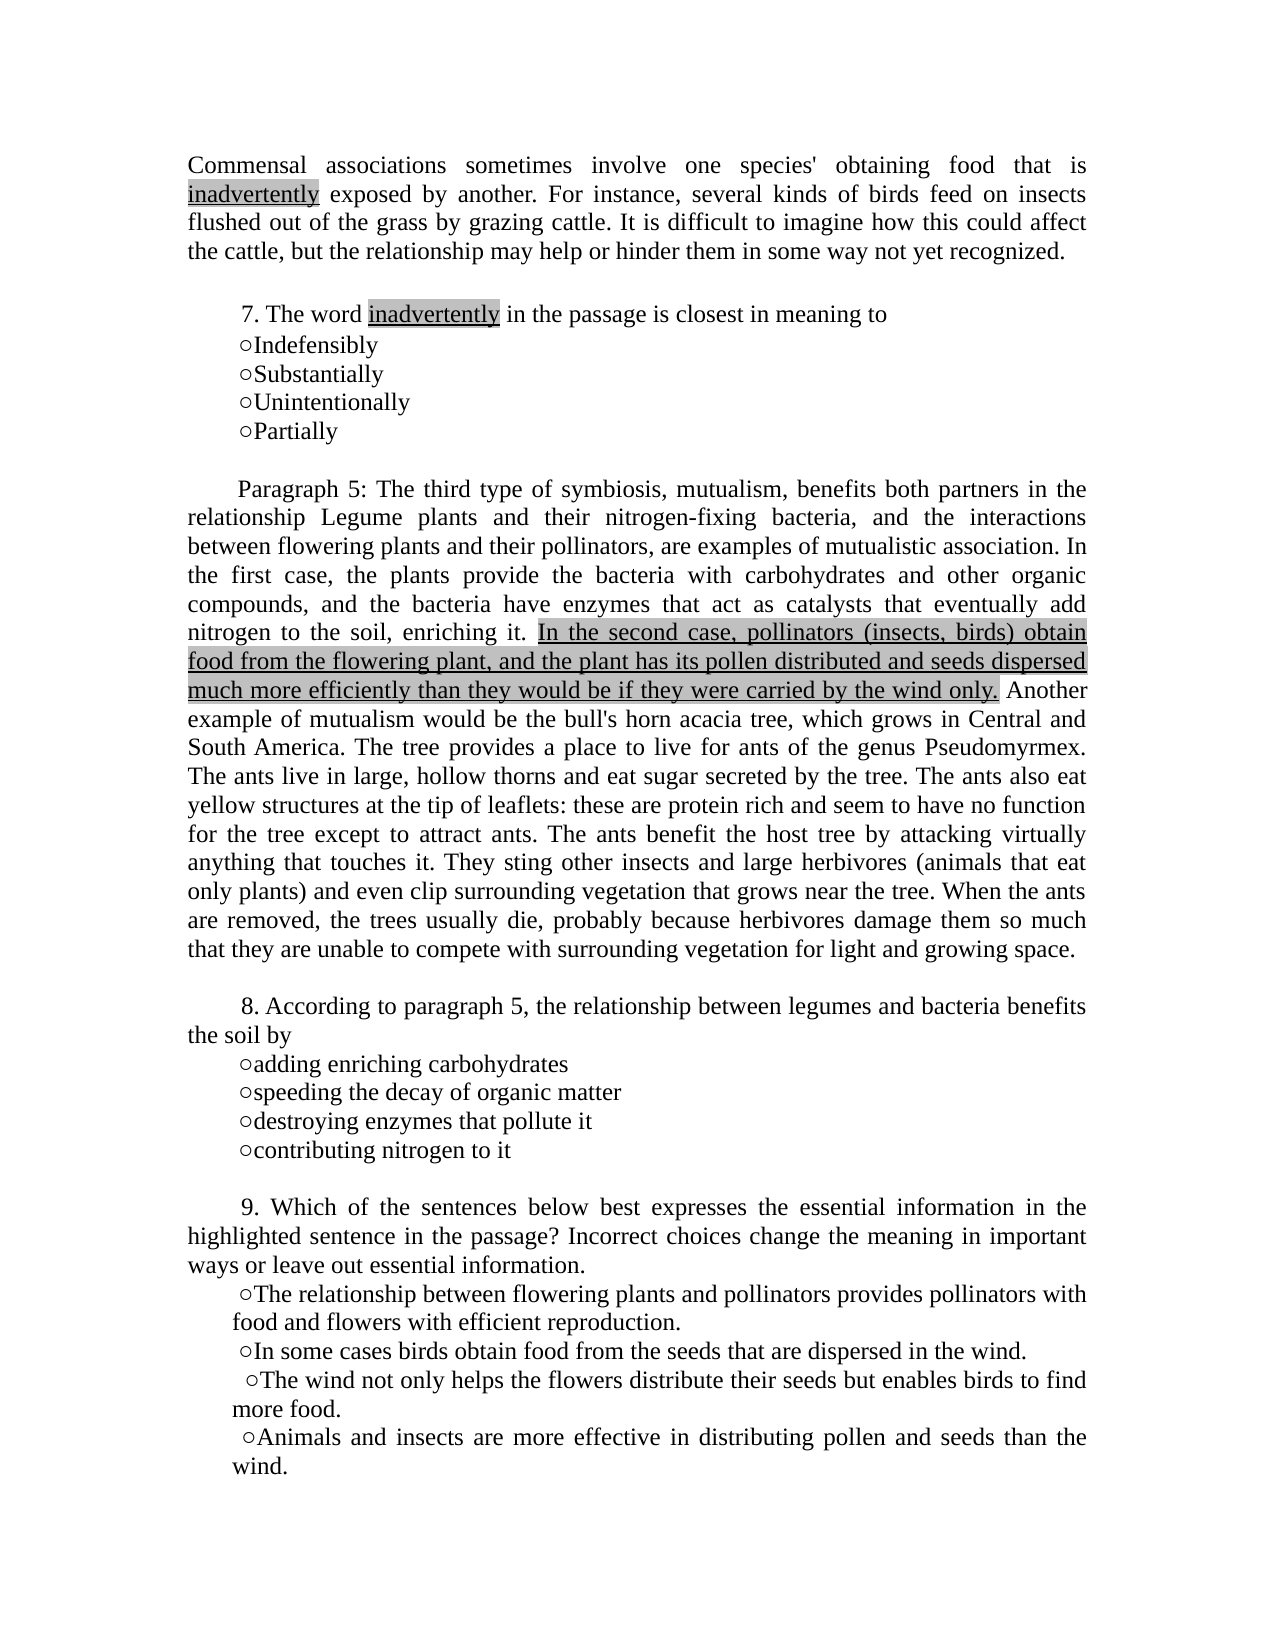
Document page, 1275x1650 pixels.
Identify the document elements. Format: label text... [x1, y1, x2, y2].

text ○contributing nitrogen to it [232, 1135, 1087, 1164]
text ○destroying enzymes that pollute it [232, 1106, 1087, 1135]
text 9. Which of the sentences below best expresses the essential information in the highlighted sentence in the passage? Incorrect choices change the meaning in important ways or leave out essential information.(1) [187, 1192, 1087, 1279]
text ○The wind not only helps the flowers distribute their seeds but enables birds to find more food. [232, 1365, 1087, 1422]
text ○In some cases birds obtain food from the seeds that are dispersed in the wind. [232, 1336, 1087, 1365]
text 7. The word inadvertently in the passage is closest in meaning to （3） [187, 294, 1087, 330]
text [187, 150, 1087, 265]
text 8. According to paragraph 5, the relationship between legumes and bacteria benefits the soil by (4) [187, 991, 1087, 1049]
text ○Animals and insects are more effective in distributing pollen and seeds than the wind. [232, 1422, 1087, 1480]
text ○Partially [232, 416, 1087, 445]
text Paragraph 5: The third type of symbiosis, mutualism, benefits both partners in the relationship Legume plants and their nitrogen-fixing bacteria, and the interactions between flowering plants and their pollinators, are examples of mutualistic association. In the first case, the plants provide the bacteria with carbohydrates and other organic compounds, and the bacteria have enzymes that act as catalysts that eventually add nitrogen to the soil, enriching it. In the second case, pollinators (insects, birds) obtain food from the flowering plant, and the plant has its pollen distributed and seeds dispersed much more efficiently than they would be if they were carried by the wind only. Another example of mutualism would be the bull's horn acacia tree, which grows in Central and South America. The tree provides a place to live for ants of the genus Pseudomyrmex. The ants live in large, hollow thorns and eat sugar secreted by the tree. The ants also eat yellow structures at the tip of leaflets: these are protein rich and seem to have no function for the tree except to attract ants. The ants benefit the host tree by attacking virtually anything that touches it. They sting other insects and large herbivores (animals that eat only plants) and even clip surrounding vegetation that grows near the tree. When the ants are removed, the trees usually die, probably because herbivores damage them so much that they are unable to compete with surrounding vegetation for light and growing space. [187, 675, 1087, 962]
text Paragraph 5: The third type of symbiosis, mutualism, benefits both partners in the relationship Legume plants and their nitrogen-fixing bacteria, and the interactions between flowering plants and their pollinators, are examples of mutualistic association. In the first case, the plants provide the bacteria with carbohydrates and other organic compounds, and the bacteria have enzymes that act as catalysts that eventually add nitrogen to the soil, enriching it. In the second case, pollinators (insects, birds) obtain food from the flowering plant, and the plant has its pollen distributed and seeds dispersed much more efficiently than they would be if they were carried by the wind only. Another example of mutualism would be the bull's horn acacia tree, which grows in Central and South America. The tree provides a place to live for ants of the genus Pseudomyrmex. The ants live in large, hollow thorns and eat sugar secreted by the tree. The ants also eat yellow structures at the tip of leaflets: these are protein rich and seem to have no function for the tree except to attract ants. The ants benefit the host tree by attacking virtually anything that touches it. They sting other insects and large herbivores (animals that eat only plants) and even clip surrounding vegetation that grows near the tree. When the ants are removed, the trees usually die, probably because herbivores damage them so much that they are unable to compete with surrounding vegetation for light and growing space. [187, 474, 1087, 671]
text ○Substantially [232, 359, 1087, 387]
text ○Indefensibly [232, 330, 1087, 359]
text ○adding enriching carbohydrates [232, 1049, 1087, 1077]
text ○Unintentionally [232, 387, 1087, 416]
text ○speeding the decay of organic matter [232, 1077, 1087, 1106]
text ○The relationship between flowering plants and pollinators provides pollinators with food and flowers with efficient reproduction. [232, 1279, 1087, 1336]
